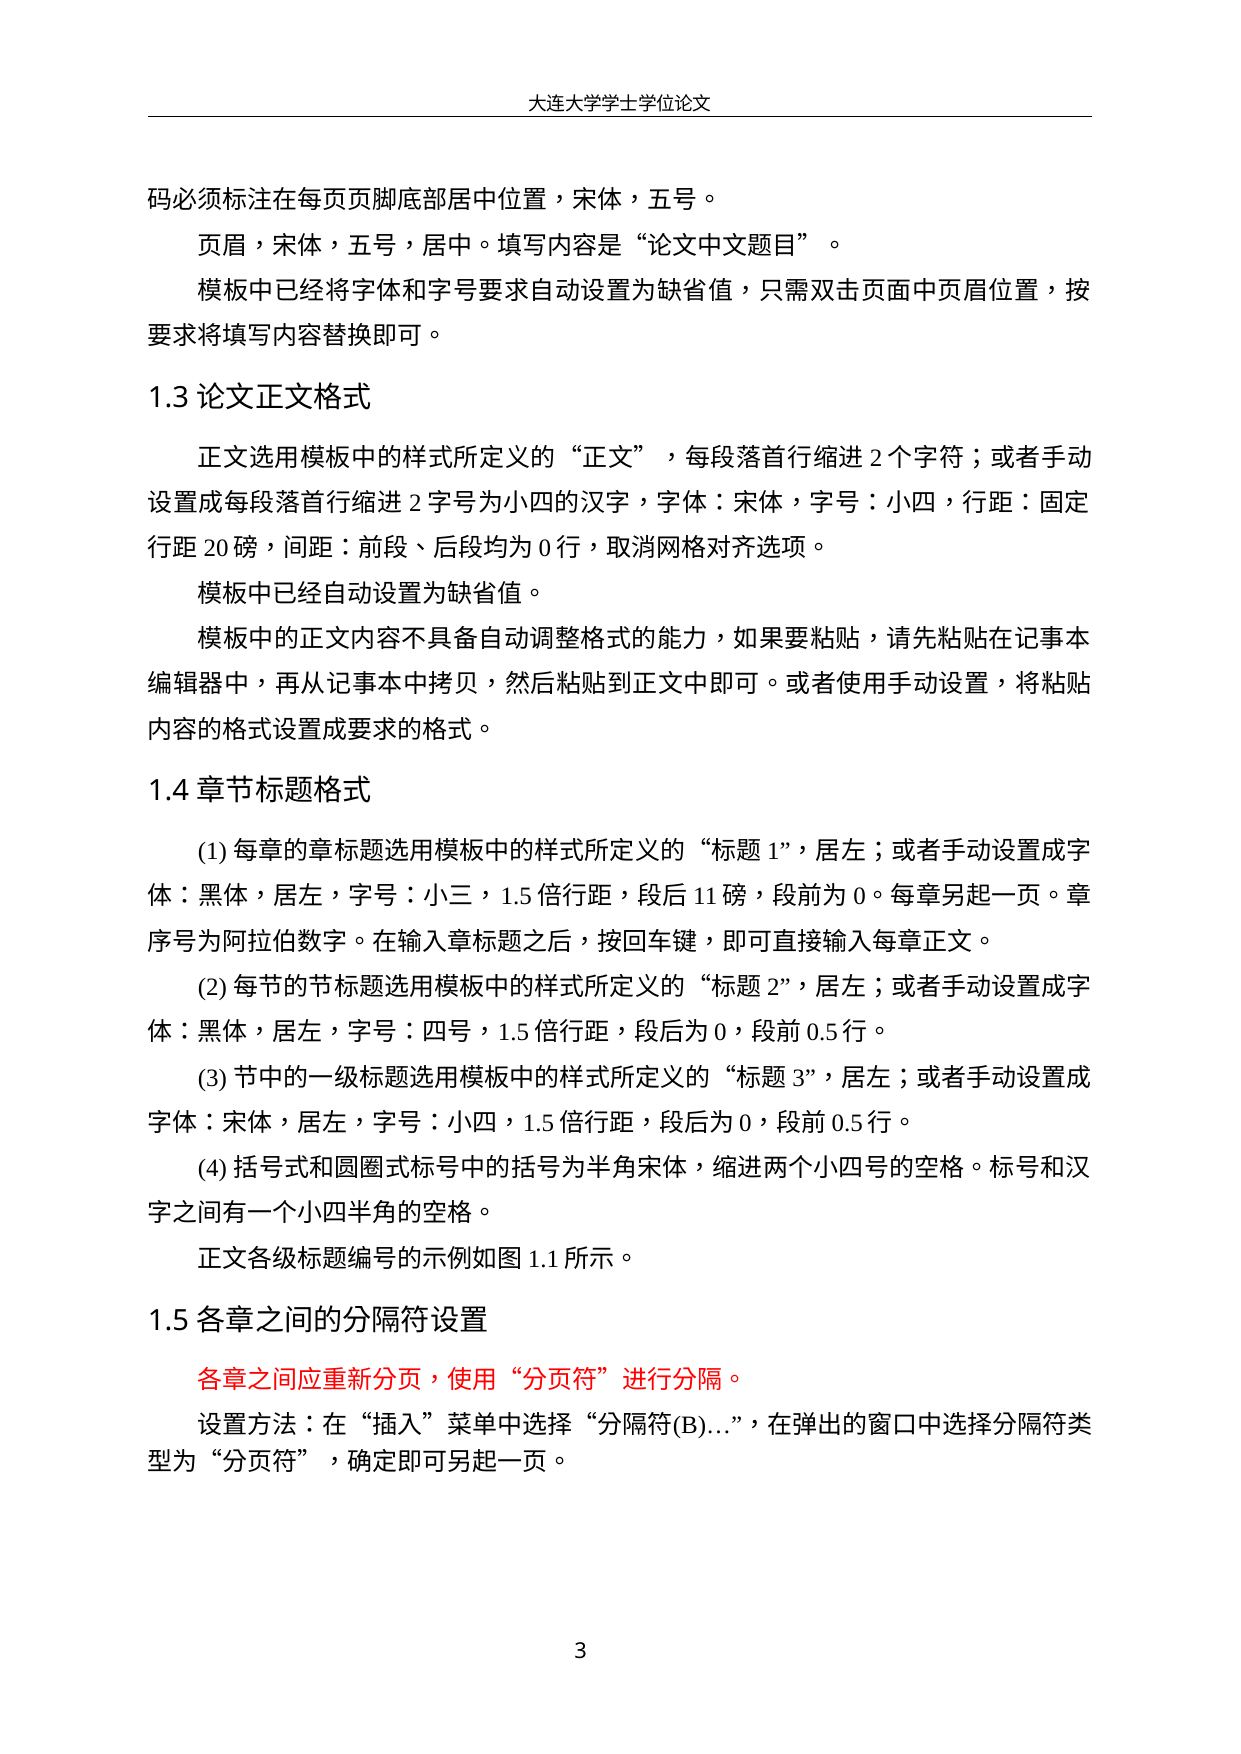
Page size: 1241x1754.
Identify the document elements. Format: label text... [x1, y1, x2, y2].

text (2) 每节的节标题选用模板中的样式所定义的“标题2”，居左；或者手动设置成字体：黑体，居左，字号：四号，1.5倍行距，段后为0，段前0.5行。 [148, 966, 1092, 1048]
text (3) 节中的一级标题选用模板中的样式所定义的“标题3”，居左；或者手动设置成字体：宋体，居左，字号：小四，1.5倍行距，段后为0，段前0.5行。 [148, 1057, 1092, 1138]
text 1.4 章节标题格式 [148, 767, 1092, 809]
text 模板中的正文内容不具备自动调整格式的能力，如果要粘贴，请先粘贴在记事本编辑器中，再从记事本中拷贝，然后粘贴到正文中即可。或者使用手动设置，将粘贴内容的格式设置成要求的格式。 [148, 618, 1092, 745]
text 模板中已经自动设置为缺省值。 [148, 573, 1092, 609]
text 模板中已经将字体和字号要求自动设置为缺省值，只需双击页面中页眉位置，按要求将填写内容替换即可。 [148, 271, 1092, 352]
text 正文各级标题编号的示例如图1.1所示。 [148, 1238, 1092, 1274]
text 正文选用模板中的样式所定义的“正文”，每段落首行缩进2个字符；或者手动设置成每段落首行缩进2字号为小四的汉字，字体：宋体，字号：小四，行距：固定行距 20磅，间距：前段、后段均为0行，取消网格对齐选项。 [148, 437, 1092, 564]
text 页眉，宋体，五号，居中。填写内容是“论文中文题目”。 [148, 225, 1092, 261]
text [148, 180, 1092, 216]
text 各章之间应重新分页，使用“分页符”进行分隔。 [148, 1359, 1092, 1396]
text 1.5 各章之间的分隔符设置 [148, 1296, 1092, 1338]
text 1.3 论文正文格式 [148, 374, 1092, 416]
text 设置方法：在“插入”菜单中选择“分隔符(B)…”，在弹出的窗口中选择分隔符类型为“分页符”，确定即可另起一页。 [148, 1405, 1092, 1477]
text (1) 每章的章标题选用模板中的样式所定义的“标题1”，居左；或者手动设置成字体：黑体，居左，字号：小三，1.5倍行距，段后11磅，段前为0。每章另起一页。章序号为阿拉伯数字。在输入章标题之后，按回车键，即可直接输入每章正文。 [148, 830, 1092, 957]
text (4) 括号式和圆圈式标号中的括号为半角宋体，缩进两个小四号的空格。标号和汉字之间有一个小四半角的空格。 [148, 1148, 1092, 1229]
